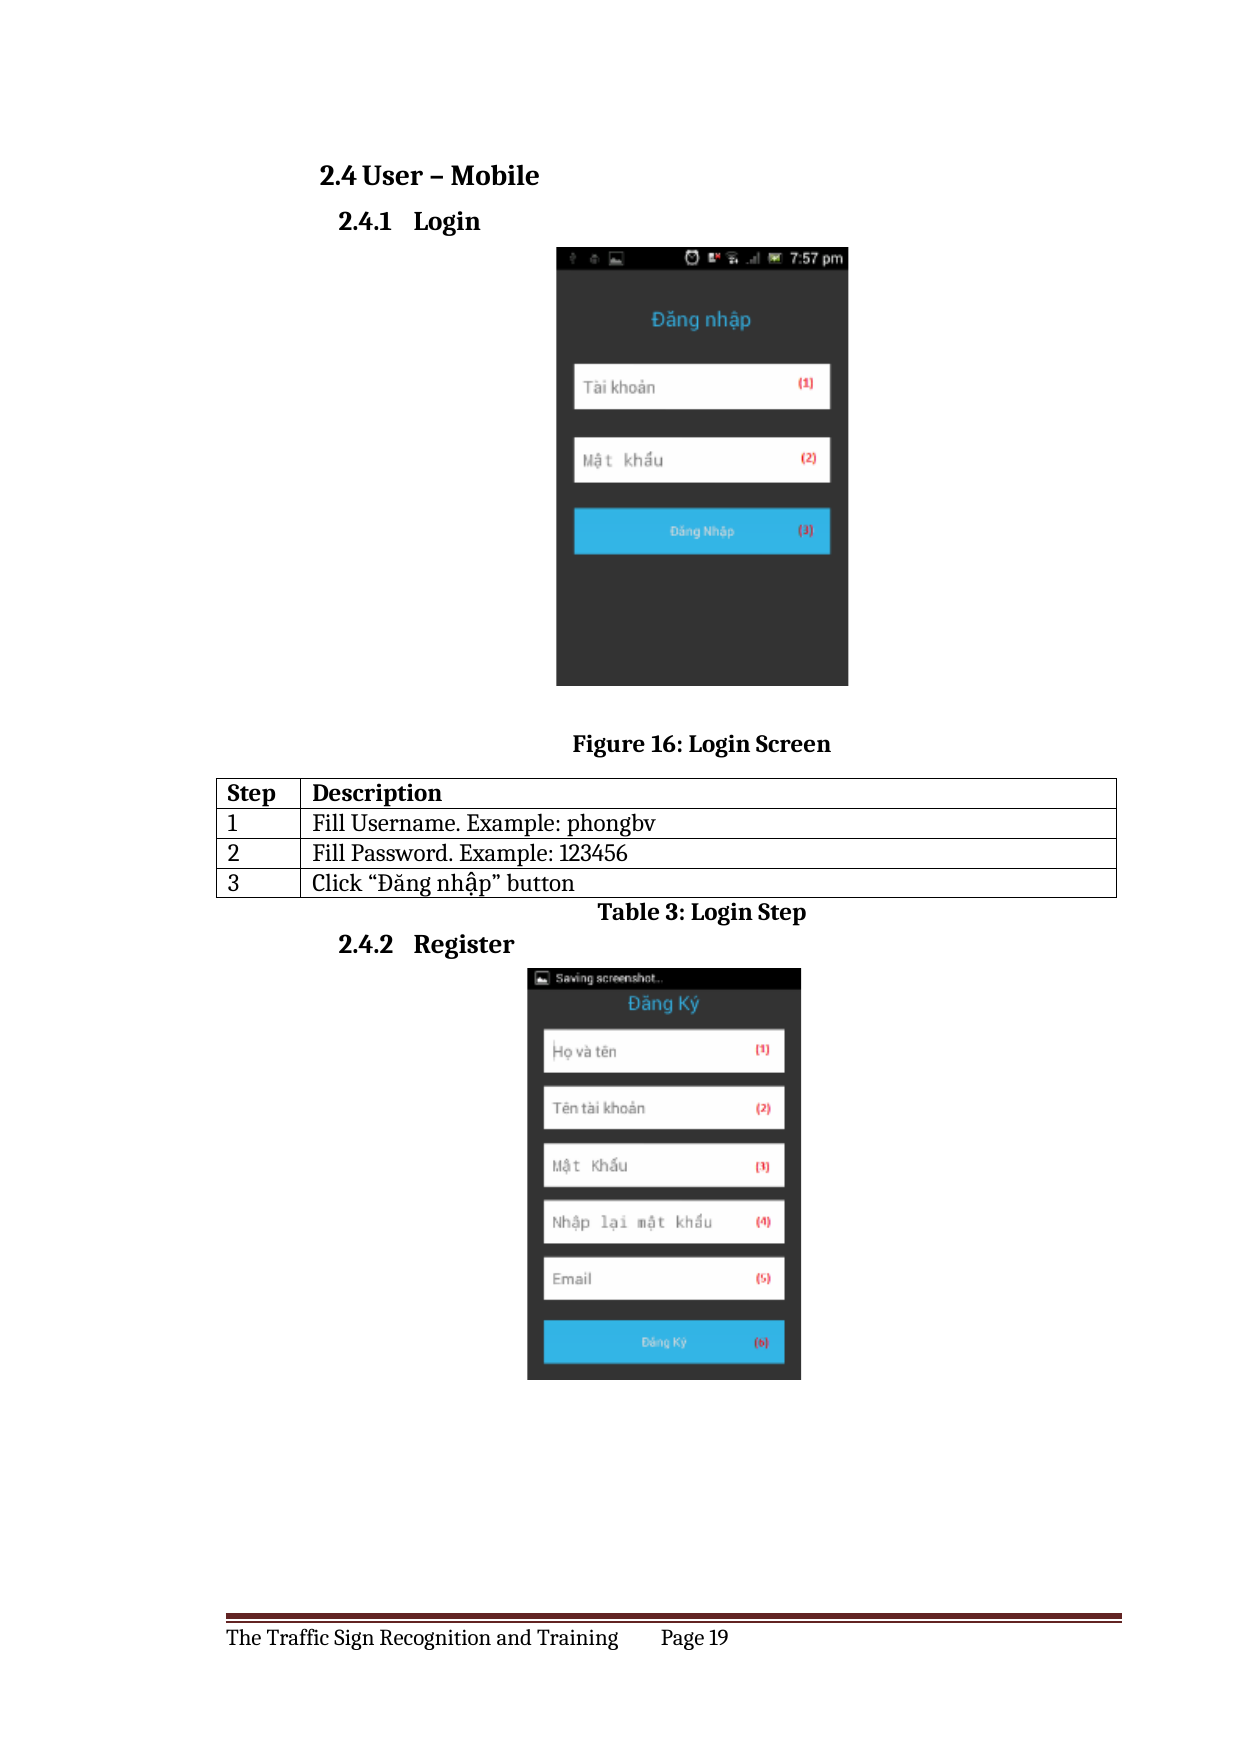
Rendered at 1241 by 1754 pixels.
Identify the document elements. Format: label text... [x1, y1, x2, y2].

table_header Description [301, 779, 1116, 808]
subtitle Register [338, 929, 1122, 961]
subtitle User – Mobile [319, 159, 1122, 193]
table_cell Click “Đăng nhập” button [301, 869, 1116, 897]
table_header Step [217, 779, 300, 808]
table_cell 2 [217, 839, 300, 867]
list Figure 16: Login Screen [282, 730, 1122, 759]
table_cell 1 [217, 809, 300, 838]
table_cell Fill Username. Example: phongbv [301, 809, 1116, 838]
picture [527, 968, 802, 1380]
subtitle Login [338, 206, 1122, 237]
list Table 3: Login Step [282, 898, 1122, 927]
picture [556, 247, 849, 686]
table_cell Fill Password. Example: 123456 [301, 839, 1116, 867]
table_cell 3 [217, 869, 300, 897]
